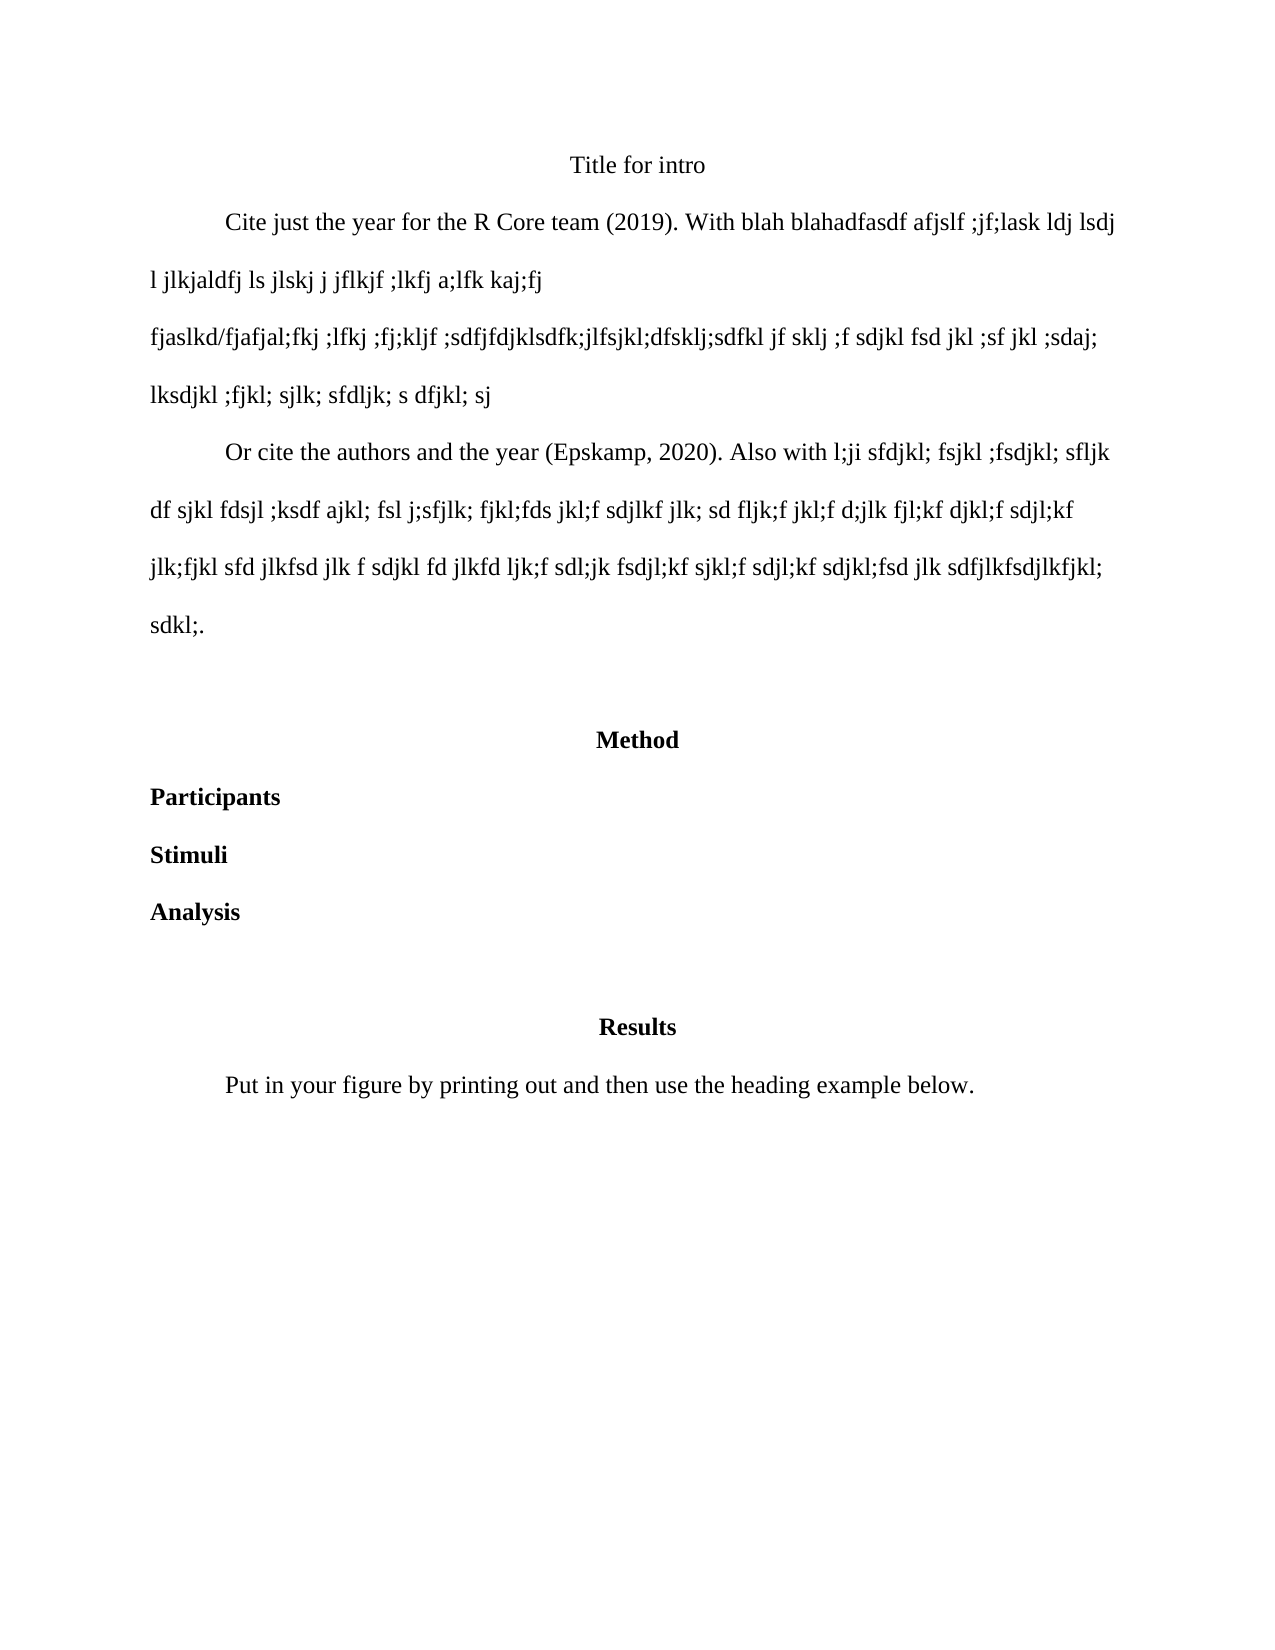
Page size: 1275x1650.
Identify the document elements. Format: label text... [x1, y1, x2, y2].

subtitle Analysis [150, 897, 1125, 926]
subtitle Stimuli [150, 840, 1125, 869]
text Or cite the authors and the year (Epskamp, 2020). Also with l;ji sfdjkl; fsjkl ;fsdjkl; sfljk df sjkl fdsjl ;ksdf ajkl; fsl j;sfjlk; fjkl;fds jkl;f sdjlkf jlk; sd fljk;f jkl;f d;jlk fjl;kf djkl;f sdjl;kf jlk;fjkl sfd jlkfsd jlk f sdjkl fd jlkfd ljk;f sdl;jk fsdjl;kf sjkl;f sdjl;kf sdjkl;fsd jlk sdfjlkfsdjlkfjkl; sdkl;. [150, 437, 1125, 639]
text Cite just the year for the R Core team (2019). With blah blahadfasdf afjslf ;jf;lask ldj lsdj l jlkjaldfj ls jlskj j jflkjf ;lkfj a;lfk kaj;fj fjaslkd/fjafjal;fkj ;lfkj ;fj;kljf ;sdfjfdjklsdfk;jlfsjkl;dfsklj;sdfkl jf sklj ;f sdjkl fsd jkl ;sf jkl ;sdaj; lksdjkl ;fjkl; sjlk; sfdljk; s dfjkl; sj [150, 207, 1125, 409]
subtitle Title for intro [150, 150, 1125, 179]
subtitle Method [150, 725, 1125, 754]
text Put in your figure by printing out and then use the heading example below. [150, 1070, 1125, 1099]
subtitle Participants [150, 782, 1125, 811]
subtitle Results [150, 1012, 1125, 1041]
